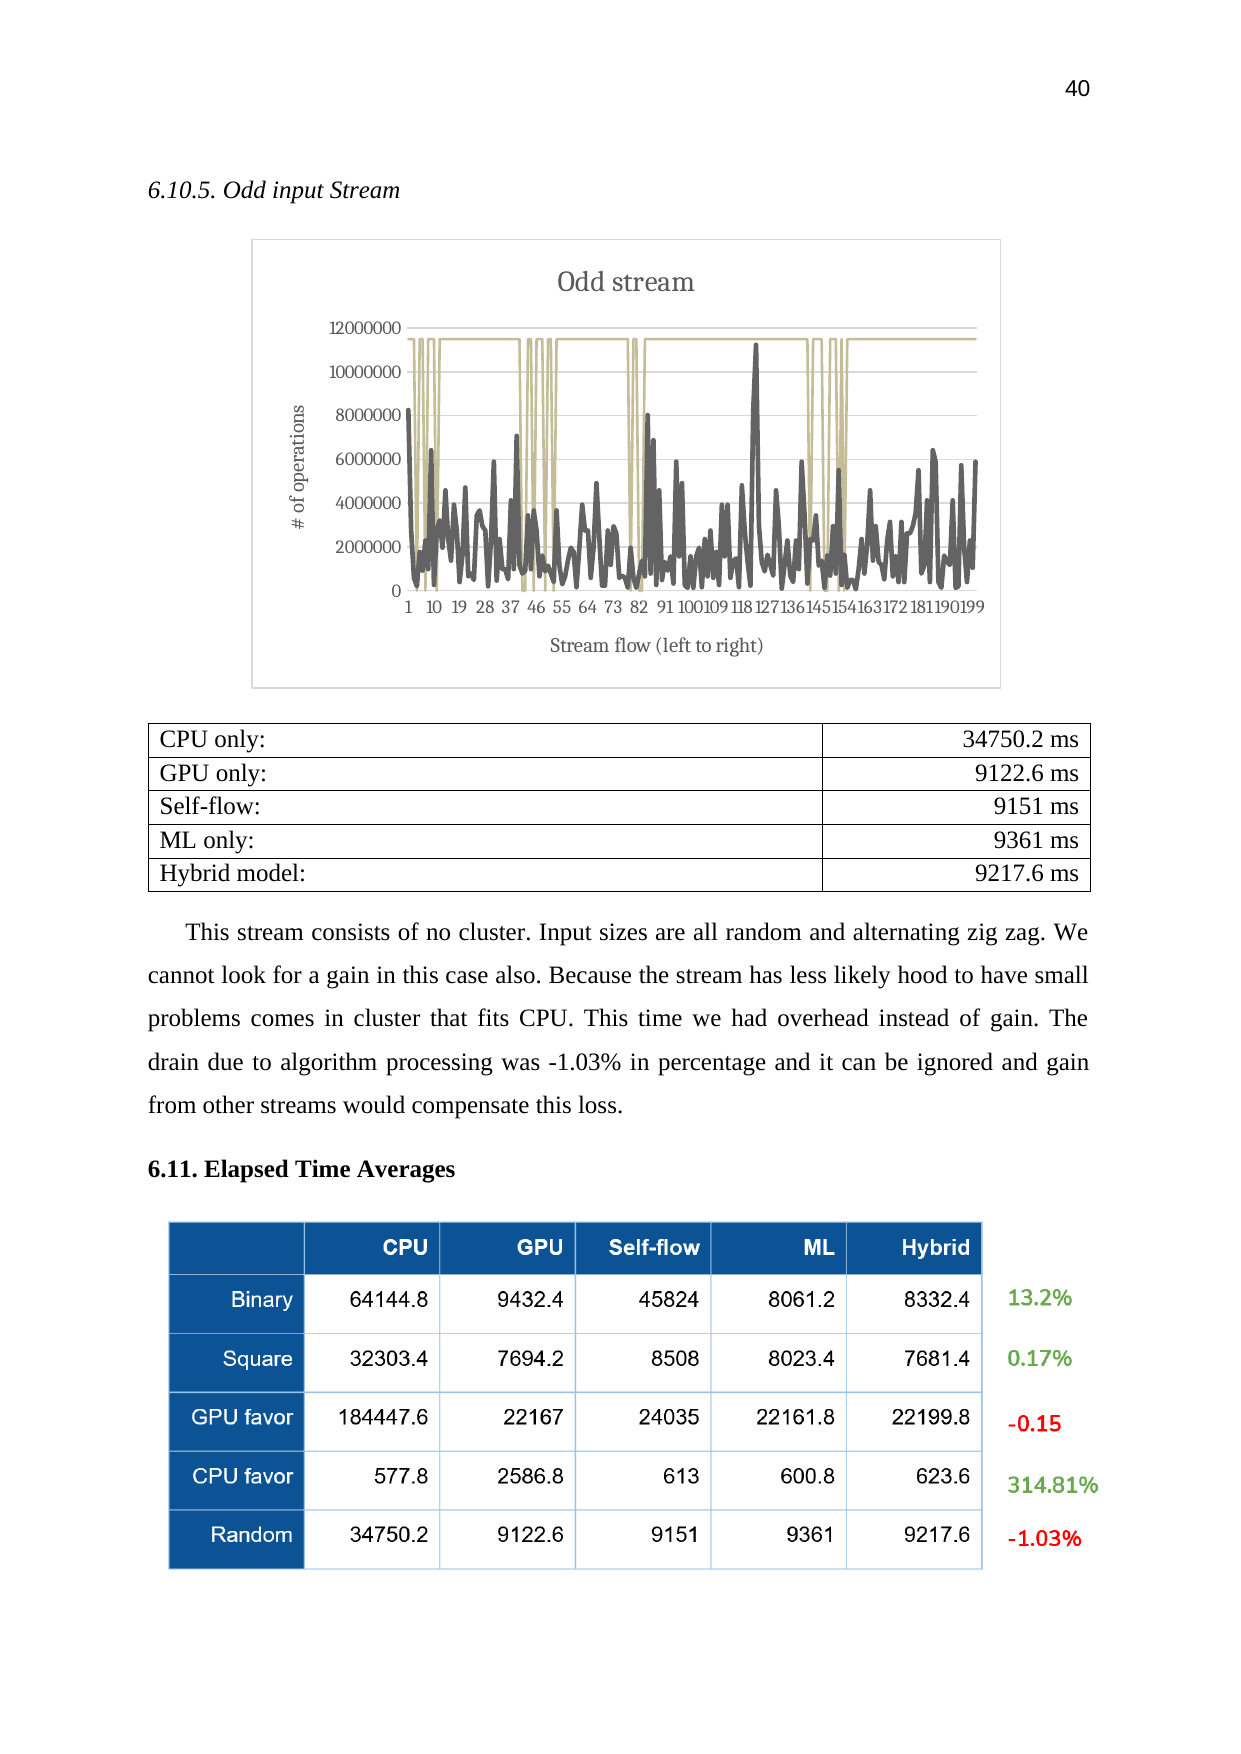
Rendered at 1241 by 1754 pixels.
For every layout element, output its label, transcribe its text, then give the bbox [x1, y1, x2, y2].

table_cell ML only: [149, 825, 822, 857]
table_header CPU only: [149, 724, 822, 757]
table_cell GPU only: [149, 758, 822, 790]
text This stream consists of no cluster. Input sizes are all random and alternating zig zag. We cannot look for a gain in this case also. Because the stream has less likely hood to have small problems comes in cluster that fits CPU. This time we had overhead instead of gain. The drain due to algorithm processing was -1.03% in percentage and it can be ignored and gain from other streams would compensate this loss. [148, 917, 1090, 1118]
text 6.11. Elapsed Time Averages [148, 1154, 1090, 1182]
table_cell 9217.6 ms [823, 859, 1090, 891]
table_cell 9151 ms [823, 791, 1090, 824]
text 6.10.5. Odd input Stream [148, 175, 1090, 204]
table_cell Hybrid model: [149, 859, 822, 891]
picture [162, 1217, 1103, 1574]
table_cell 9361 ms [823, 825, 1090, 857]
table_cell Self-flow: [149, 791, 822, 824]
table_header 34750.2 ms [823, 724, 1090, 757]
table_cell 9122.6 ms [823, 758, 1090, 790]
